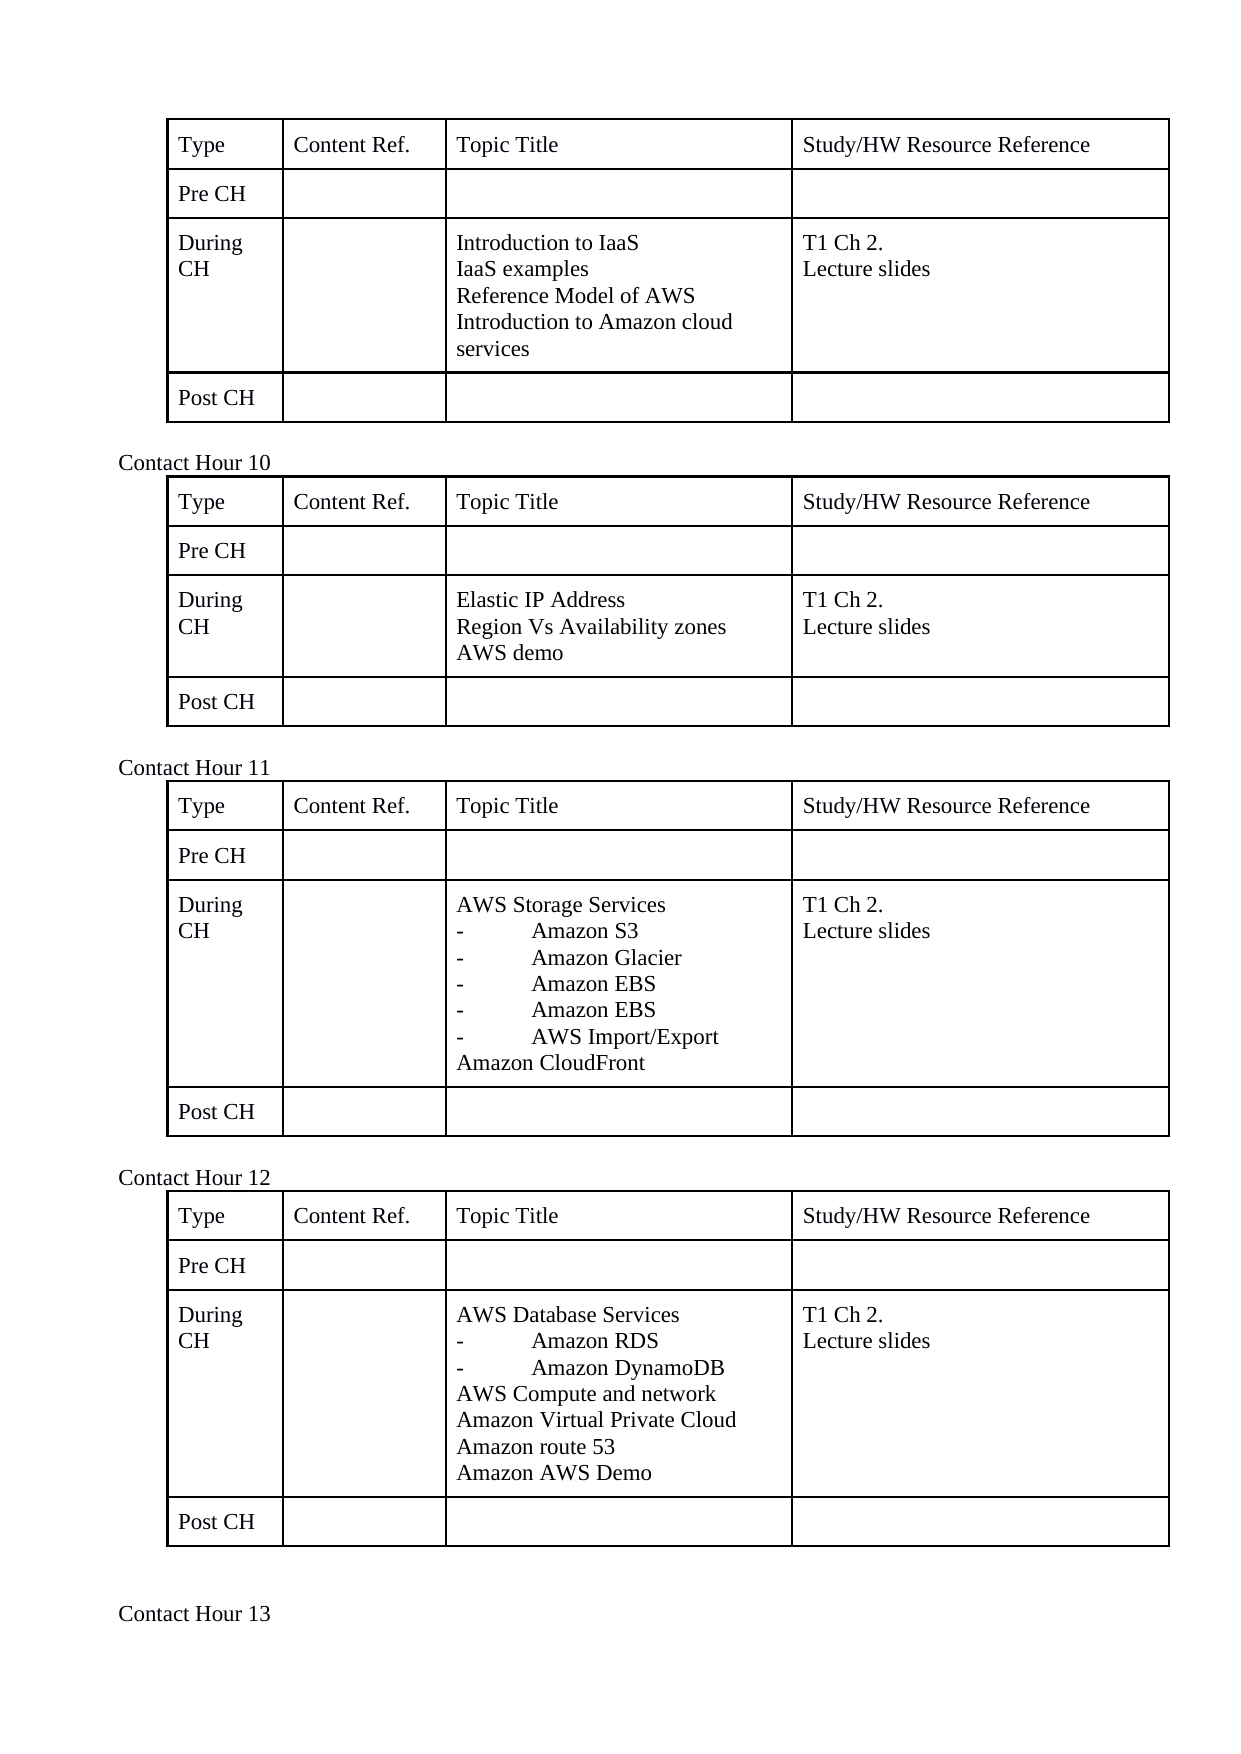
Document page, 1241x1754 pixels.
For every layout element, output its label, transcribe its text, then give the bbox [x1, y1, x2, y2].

table_header Topic Title [447, 120, 791, 167]
table_cell AWS Database Services - Amazon RDS - Amazon DynamoDB AWS Compute and network Amazon Virtual Private Cloud Amazon route 53 Amazon AWS Demo [447, 1291, 791, 1496]
table_cell During CH [169, 576, 282, 676]
table_header Study/HW Resource Reference [793, 1192, 1168, 1239]
table_cell Post CH [169, 1088, 282, 1135]
table_header Type [169, 1192, 282, 1239]
table_cell Post CH [169, 678, 282, 725]
table_cell [284, 881, 445, 1086]
text Contact Hour 10 [118, 449, 1218, 475]
text Contact Hour 13 [118, 1600, 1218, 1626]
table_cell During CH [169, 219, 282, 371]
table_cell T1 Ch 2. Lecture slides [793, 576, 1168, 676]
table_cell [284, 831, 445, 878]
table_cell [793, 1241, 1168, 1288]
table_header Topic Title [447, 1192, 791, 1239]
table_cell Introduction to IaaS IaaS examples Reference Model of AWS Introduction to Amazon cloud services [447, 219, 791, 371]
table_header Content Ref. [284, 1192, 445, 1239]
table_cell [793, 831, 1168, 878]
table_cell [793, 527, 1168, 574]
table_cell [284, 1291, 445, 1496]
table_cell [284, 1498, 445, 1545]
table_cell Pre CH [169, 527, 282, 574]
table_cell T1 Ch 2. Lecture slides [793, 219, 1168, 371]
table_cell [447, 1241, 791, 1288]
table_cell [284, 170, 445, 217]
table_cell [284, 576, 445, 676]
table_cell [793, 170, 1168, 217]
text Contact Hour 11 [118, 754, 1218, 780]
table_cell [284, 219, 445, 371]
table_cell During CH [169, 1291, 282, 1496]
table_cell [447, 527, 791, 574]
table_cell [793, 1088, 1168, 1135]
table_cell [284, 374, 445, 421]
table_cell Elastic IP Address Region Vs Availability zones AWS demo [447, 576, 791, 676]
table_cell Post CH [169, 1498, 282, 1545]
table_header Study/HW Resource Reference [793, 120, 1168, 167]
table_cell AWS Storage Services - Amazon S3 - Amazon Glacier - Amazon EBS - Amazon EBS - AWS Import/Export Amazon CloudFront [447, 881, 791, 1086]
table_header Study/HW Resource Reference [793, 782, 1168, 829]
table_cell Pre CH [169, 831, 282, 878]
table_header Type [169, 782, 282, 829]
table_cell Post CH [169, 374, 282, 421]
table_cell [447, 1498, 791, 1545]
table_cell [447, 374, 791, 421]
table_header Study/HW Resource Reference [793, 478, 1168, 525]
table_cell T1 Ch 2. Lecture slides [793, 881, 1168, 1086]
table_cell [447, 170, 791, 217]
table_header Topic Title [447, 478, 791, 525]
table_cell [447, 1088, 791, 1135]
table_header Content Ref. [284, 120, 445, 167]
table_cell [284, 678, 445, 725]
table_header Content Ref. [284, 782, 445, 829]
table_header Type [169, 120, 282, 167]
table_cell During CH [169, 881, 282, 1086]
text Contact Hour 12 [118, 1164, 1218, 1190]
table_cell [284, 1241, 445, 1288]
table_header Content Ref. [284, 478, 445, 525]
table_cell [284, 1088, 445, 1135]
table_cell [793, 1498, 1168, 1545]
table_cell [793, 678, 1168, 725]
table_cell [447, 678, 791, 725]
table_header Type [169, 478, 282, 525]
table_header Topic Title [447, 782, 791, 829]
table_cell [447, 831, 791, 878]
table_cell [793, 374, 1168, 421]
table_cell Pre CH [169, 170, 282, 217]
table_cell [284, 527, 445, 574]
table_cell T1 Ch 2. Lecture slides [793, 1291, 1168, 1496]
table_cell Pre CH [169, 1241, 282, 1288]
